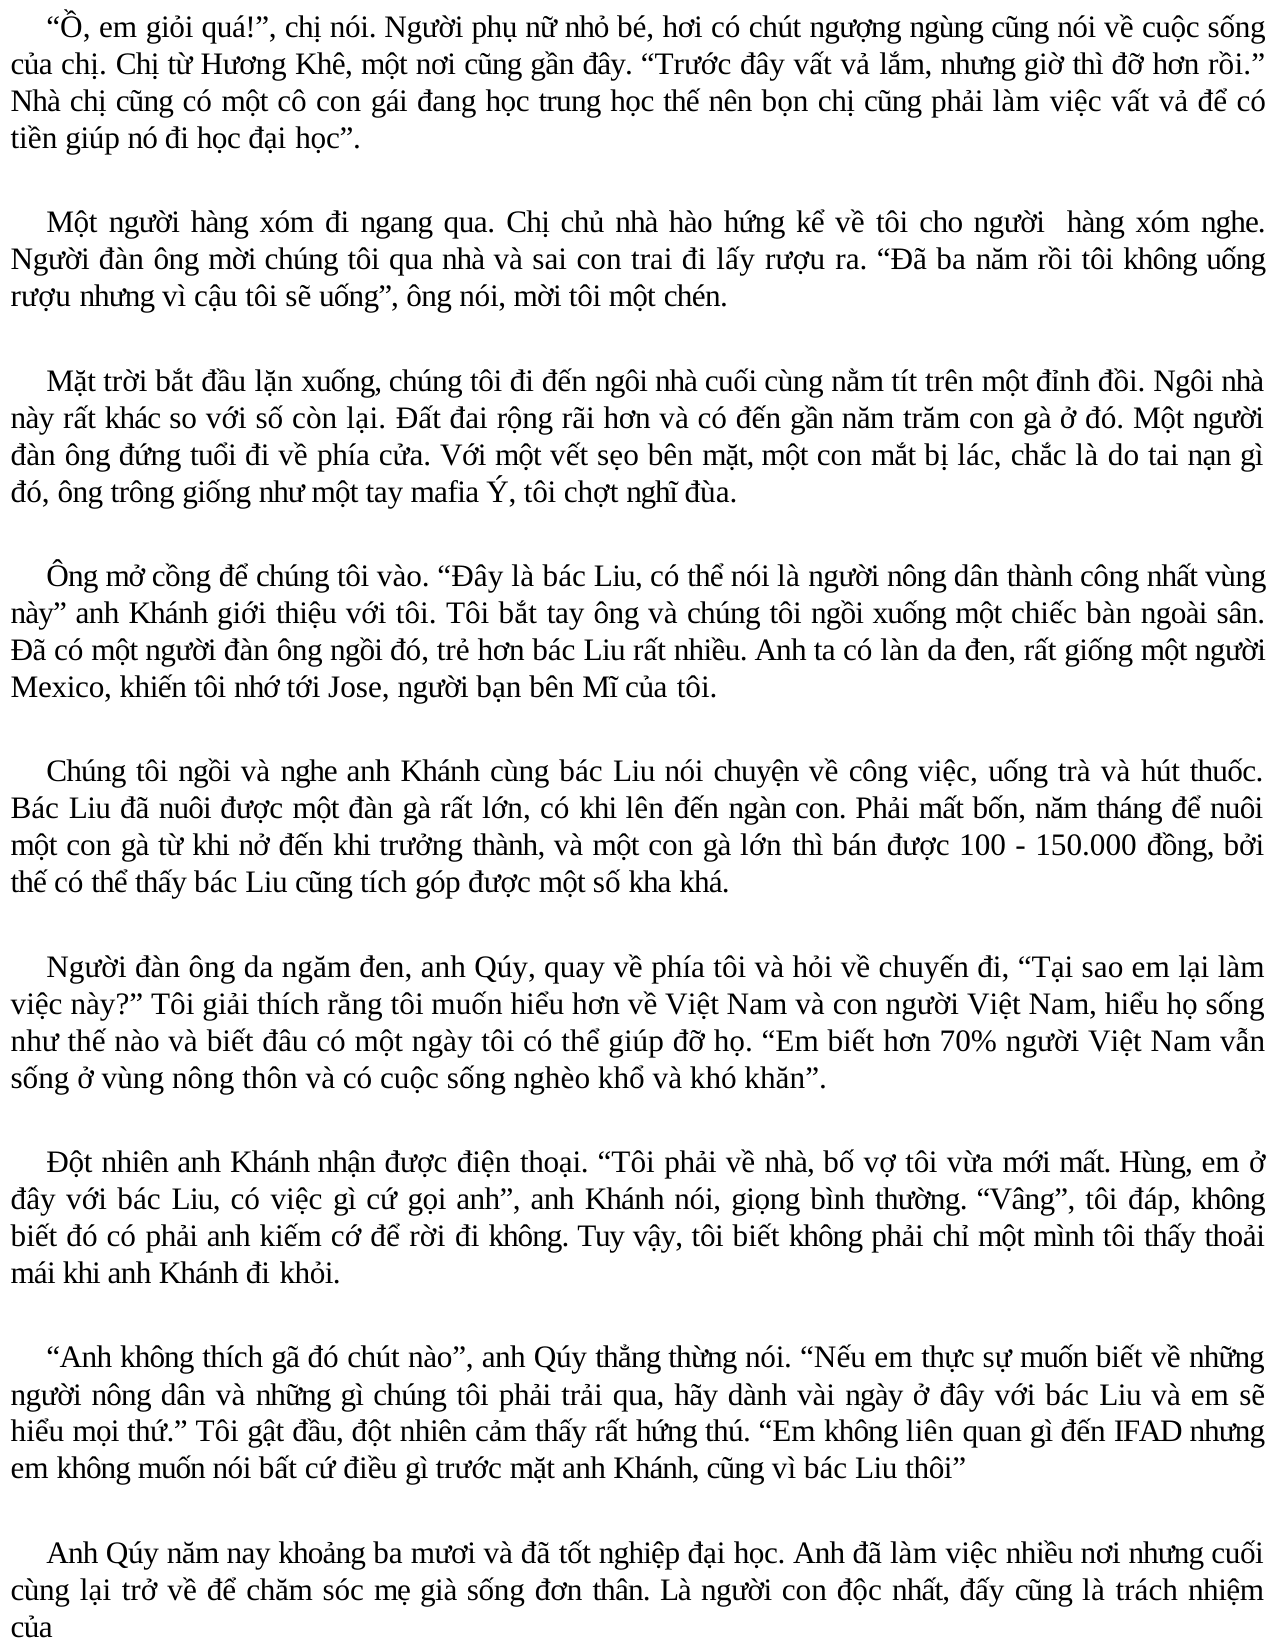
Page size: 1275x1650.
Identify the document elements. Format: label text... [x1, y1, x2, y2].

text Mặt trời bắt đầu lặn xuống, chúng tôi đi đến ngôi nhà cuối cùng nằm tít trên một đỉnh đồi. Ngôi nhà này rất khác so với số còn lại. Đất đai rộng rãi hơn và có đến gần năm trăm con gà ở đó. Một người đàn ông đứng tuổi đi về phía cửa. Với một vết sẹo bên mặt, một con mắt bị lác, chắc là do tai nạn gì đó, ông trông giống như một tay mafia Ý, tôi chợt nghĩ đùa. [10, 362, 1264, 509]
text “Anh không thích gã đó chút nào”, anh Qúy thẳng thừng nói. “Nếu em thực sự muốn biết về những người nông dân và những gì chúng tôi phải trải qua, hãy dành vài ngày ở đây với bác Liu và em sẽ hiểu mọi thứ.” Tôi gật đầu, đột nhiên cảm thấy rất hứng thú. “Em không liên quan gì đến IFAD nhưng em không muốn nói bất cứ điều gì trước mặt anh Khánh, cũng vì bác Liu thôi” [10, 1339, 1266, 1486]
text Đột nhiên anh Khánh nhận được điện thoại. “Tôi phải về nhà, bố vợ tôi vừa mới mất. Hùng, em ở đây với bác Liu, có việc gì cứ gọi anh”, anh Khánh nói, giọng bình thường. “Vâng”, tôi đáp, không biết đó có phải anh kiếm cớ để rời đi không. Tuy vậy, tôi biết không phải chỉ một mình tôi thấy thoải mái khi anh Khánh đi khỏi. [10, 1143, 1266, 1290]
text “Ồ, em giỏi quá!”, chị nói. Người phụ nữ nhỏ bé, hơi có chút ngượng ngùng cũng nói về cuộc sống của chị. Chị từ Hương Khê, một nơi cũng gần đây. “Trước đây vất vả lắm, nhưng giờ thì đỡ hơn rồi.” Nhà chị cũng có một cô con gái đang học trung học thế nên bọn chị cũng phải làm việc vất vả để có tiền giúp nó đi học đại học”. [10, 8, 1266, 155]
text Một người hàng xóm đi ngang qua. Chị chủ nhà hào hứng kể về tôi cho người hàng xóm nghe. Người đàn ông mời chúng tôi qua nhà và sai con trai đi lấy rượu ra. “Đã ba năm rồi tôi không uống rượu nhưng vì cậu tôi sẽ uống”, ông nói, mời tôi một chén. [10, 204, 1266, 313]
text Ông mở cồng để chúng tôi vào. “Đây là bác Liu, có thể nói là người nông dân thành công nhất vùng này” anh Khánh giới thiệu với tôi. Tôi bắt tay ông và chúng tôi ngồi xuống một chiếc bàn ngoài sân. Đã có một người đàn ông ngồi đó, trẻ hơn bác Liu rất nhiều. Anh ta có làn da đen, rất giống một người Mexico, khiến tôi nhớ tới Jose, người bạn bên Mĩ của tôi. [10, 557, 1266, 704]
text Chúng tôi ngồi và nghe anh Khánh cùng bác Liu nói chuyện về công việc, uống trà và hút thuốc. Bác Liu đã nuôi được một đàn gà rất lớn, có khi lên đến ngàn con. Phải mất bốn, năm tháng để nuôi một con gà từ khi nở đến khi trưởng thành, và một con gà lớn thì bán được 100 - 150.000 đồng, bởi thế có thể thấy bác Liu cũng tích góp được một số kha khá. [10, 753, 1265, 899]
text Người đàn ông da ngăm đen, anh Qúy, quay về phía tôi và hỏi về chuyến đi, “Tại sao em lại làm việc này?” Tôi giải thích rằng tôi muốn hiểu hơn về Việt Nam và con người Việt Nam, hiểu họ sống như thế nào và biết đâu có một ngày tôi có thể giúp đỡ họ. “Em biết hơn 70% người Việt Nam vẫn sống ở vùng nông thôn và có cuộc sống nghèo khổ và khó khăn”. [10, 948, 1267, 1095]
text Anh Qúy năm nay khoảng ba mươi và đã tốt nghiệp đại học. Anh đã làm việc nhiều nơi nhưng cuối cùng lại trở về để chăm sóc mẹ già sống đơn thân. Là người con độc nhất, đấy cũng là trách nhiệm của [10, 1534, 1265, 1644]
